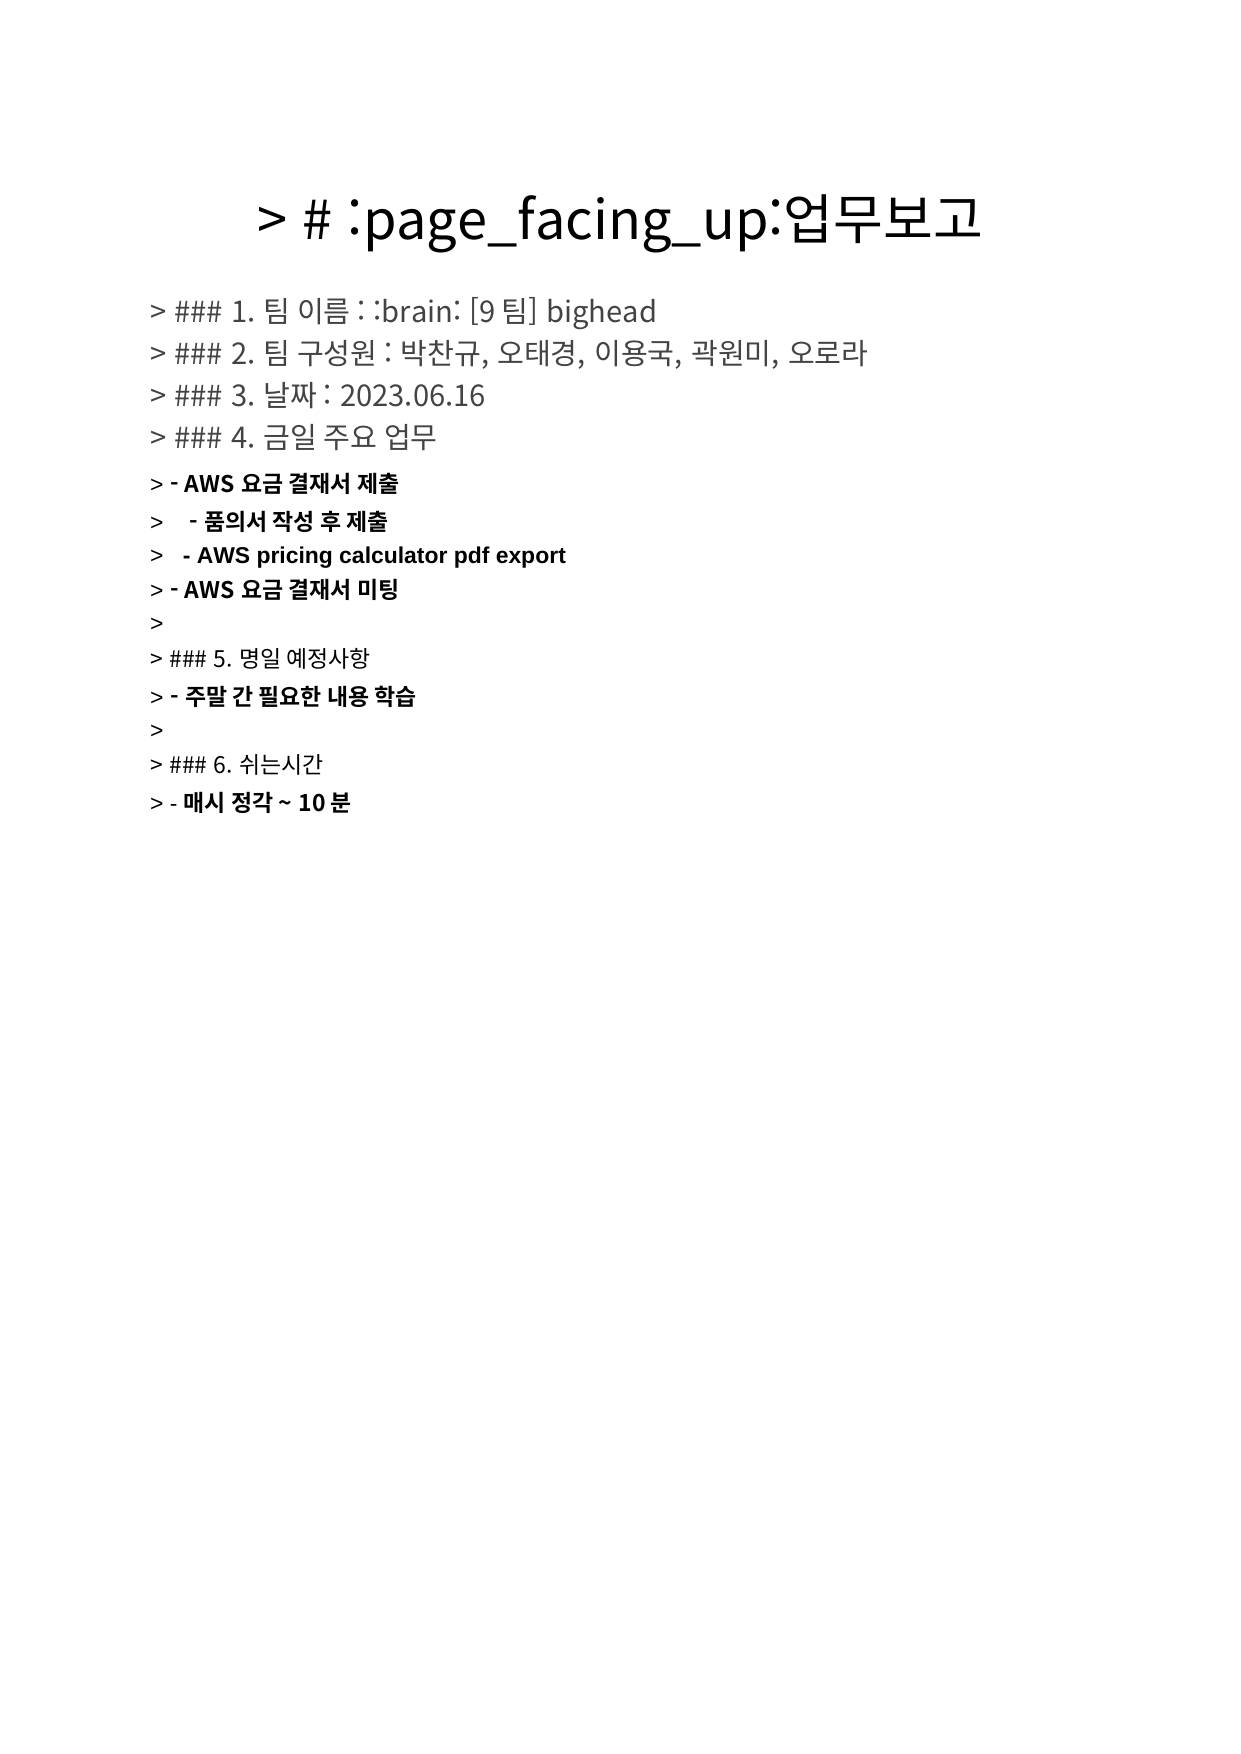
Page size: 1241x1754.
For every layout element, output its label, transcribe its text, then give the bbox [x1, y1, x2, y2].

text > - AWS pricing calculator pdf export [150, 542, 1090, 568]
text > - AWS 요금 결재서 제출 [150, 466, 1090, 499]
subtitle > ### 1. 팀 이름 : :brain: [9팀] bighead > ### 2. 팀 구성원 : 박찬규, 오태경, 이용국, 곽원미, 오로라 > ### 3. 날짜 : 2023.06.16 > ### 4. 금일 주요 업무 [150, 288, 1090, 457]
text > ### 6. 쉬는시간 [150, 747, 1090, 780]
text > [150, 717, 1090, 743]
text > - 매시 정각 ~ 10분 [150, 785, 1090, 818]
text > - 품의서 작성 후 제출 [150, 504, 1090, 537]
text > ### 5. 명일 예정사항 > - 주말 간 필요한 내용 학습 [150, 640, 1090, 712]
text > [150, 610, 1090, 637]
text > - AWS 요금 결재서 미팅 [150, 572, 1090, 605]
title > # :page_facing_up:업무보고 [150, 176, 1090, 255]
